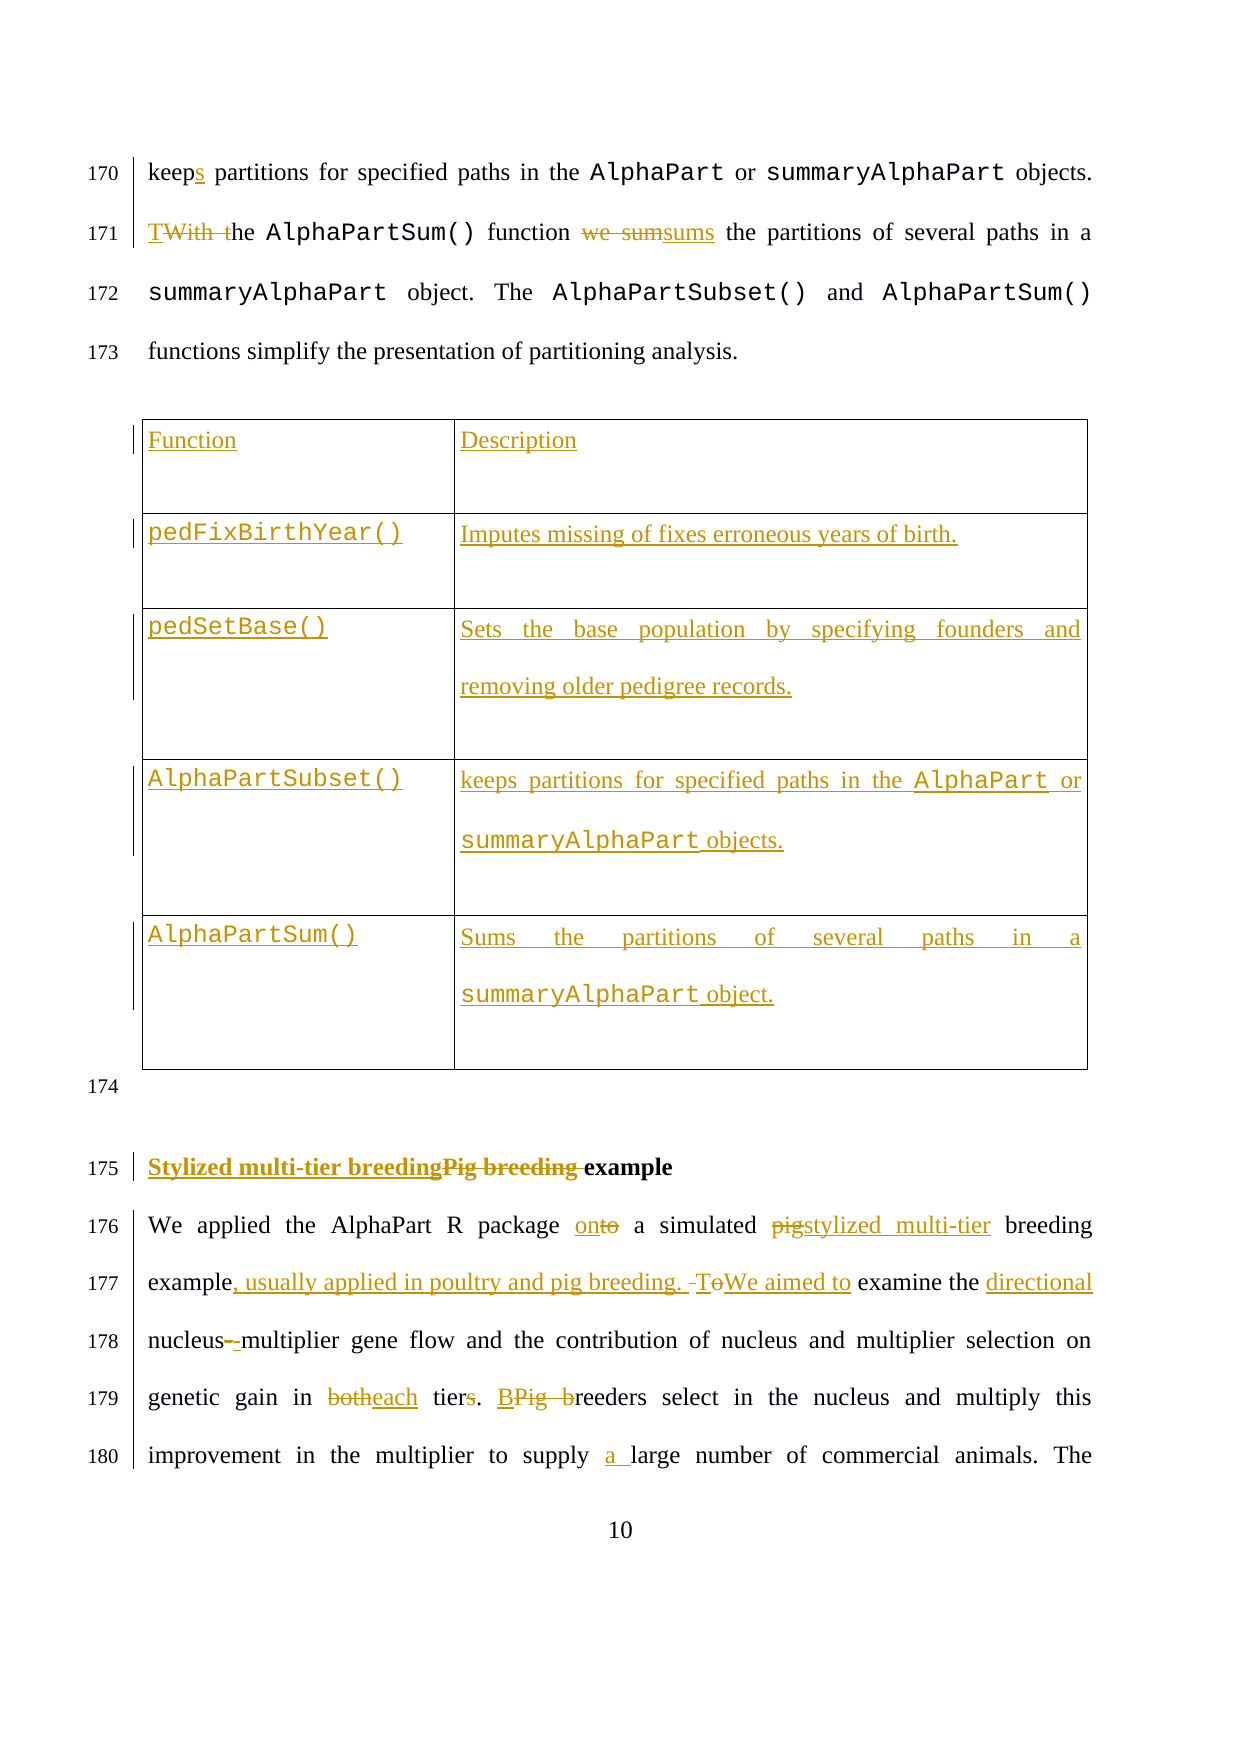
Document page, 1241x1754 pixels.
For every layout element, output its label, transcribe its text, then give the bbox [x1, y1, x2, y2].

table_cell [455, 514, 1087, 607]
table_cell [143, 514, 454, 607]
table_cell [143, 760, 454, 915]
table_cell [455, 916, 1087, 1069]
table_cell [143, 609, 454, 759]
table_header [143, 420, 454, 513]
table_cell [455, 760, 1087, 915]
table_cell [143, 916, 454, 1069]
table_header [455, 420, 1087, 513]
table_cell [455, 609, 1087, 759]
subtitle example [148, 1152, 1092, 1181]
